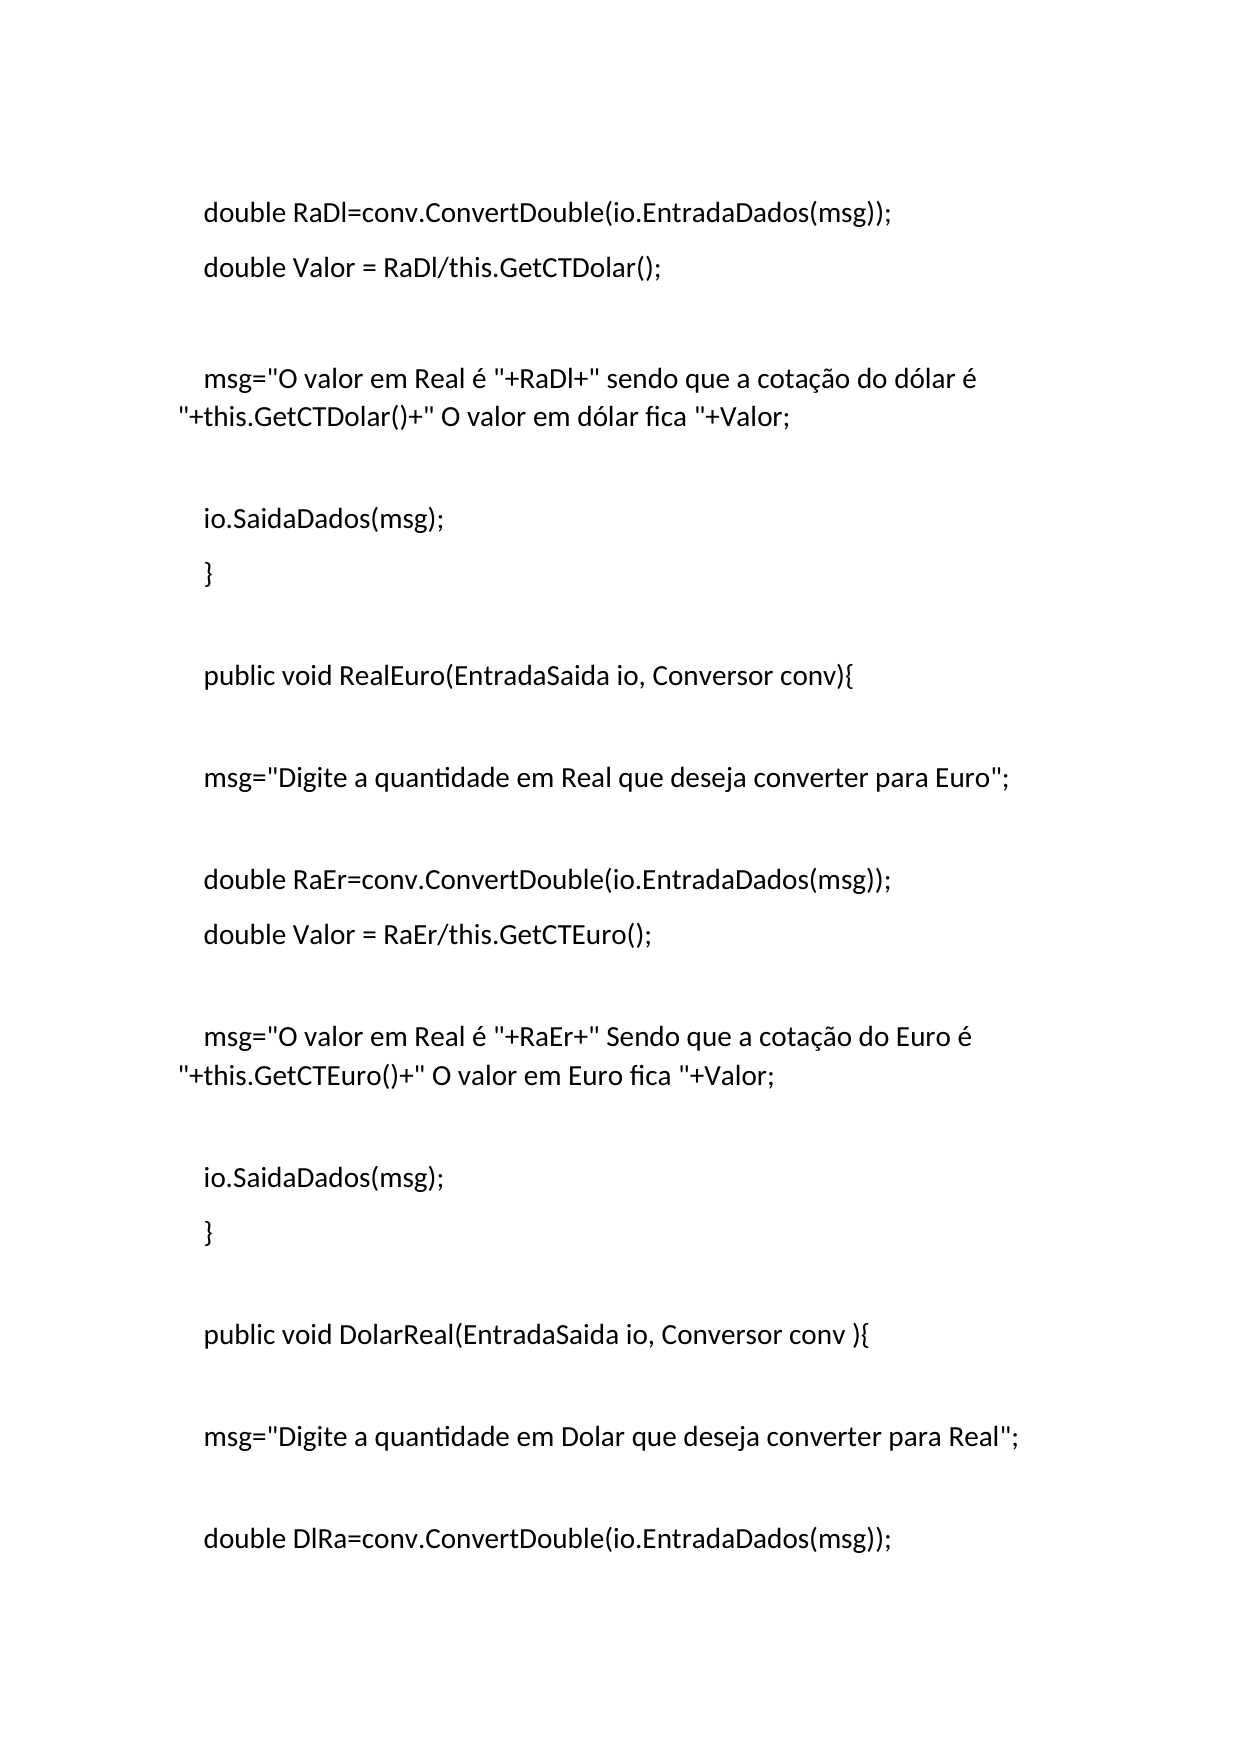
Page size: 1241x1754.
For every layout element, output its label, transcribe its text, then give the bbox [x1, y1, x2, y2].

text double RaEr=conv.ConvertDouble(io.EntradaDados(msg)); [177, 861, 1063, 897]
text io.SaidaDados(msg); [177, 1159, 1063, 1194]
text public void RealEuro(EntradaSaida io, Conversor conv){ [177, 657, 1063, 693]
text } [177, 555, 1063, 591]
text io.SaidaDados(msg); [177, 500, 1063, 536]
text public void DolarReal(EntradaSaida io, Conversor conv ){ [177, 1316, 1063, 1351]
text double Valor = RaEr/this.GetCTEuro(); [177, 916, 1063, 952]
text } [177, 1214, 1063, 1249]
text double RaDl=conv.ConvertDouble(io.EntradaDados(msg)); [177, 194, 1063, 230]
text msg="O valor em Real é "+RaDl+" sendo que a cotação do dólar é "+this.GetCTDolar()+" O valor em dólar fica "+Valor; [177, 360, 1063, 434]
text msg="O valor em Real é "+RaEr+" Sendo que a cotação do Euro é "+this.GetCTEuro()+" O valor em Euro fica "+Valor; [177, 1018, 1063, 1092]
text msg="Digite a quantidade em Dolar que deseja converter para Real"; [177, 1418, 1063, 1453]
text double DlRa=conv.ConvertDouble(io.EntradaDados(msg)); [177, 1520, 1063, 1555]
text double Valor = RaDl/this.GetCTDolar(); [177, 249, 1063, 285]
text msg="Digite a quantidade em Real que deseja converter para Euro"; [177, 759, 1063, 795]
